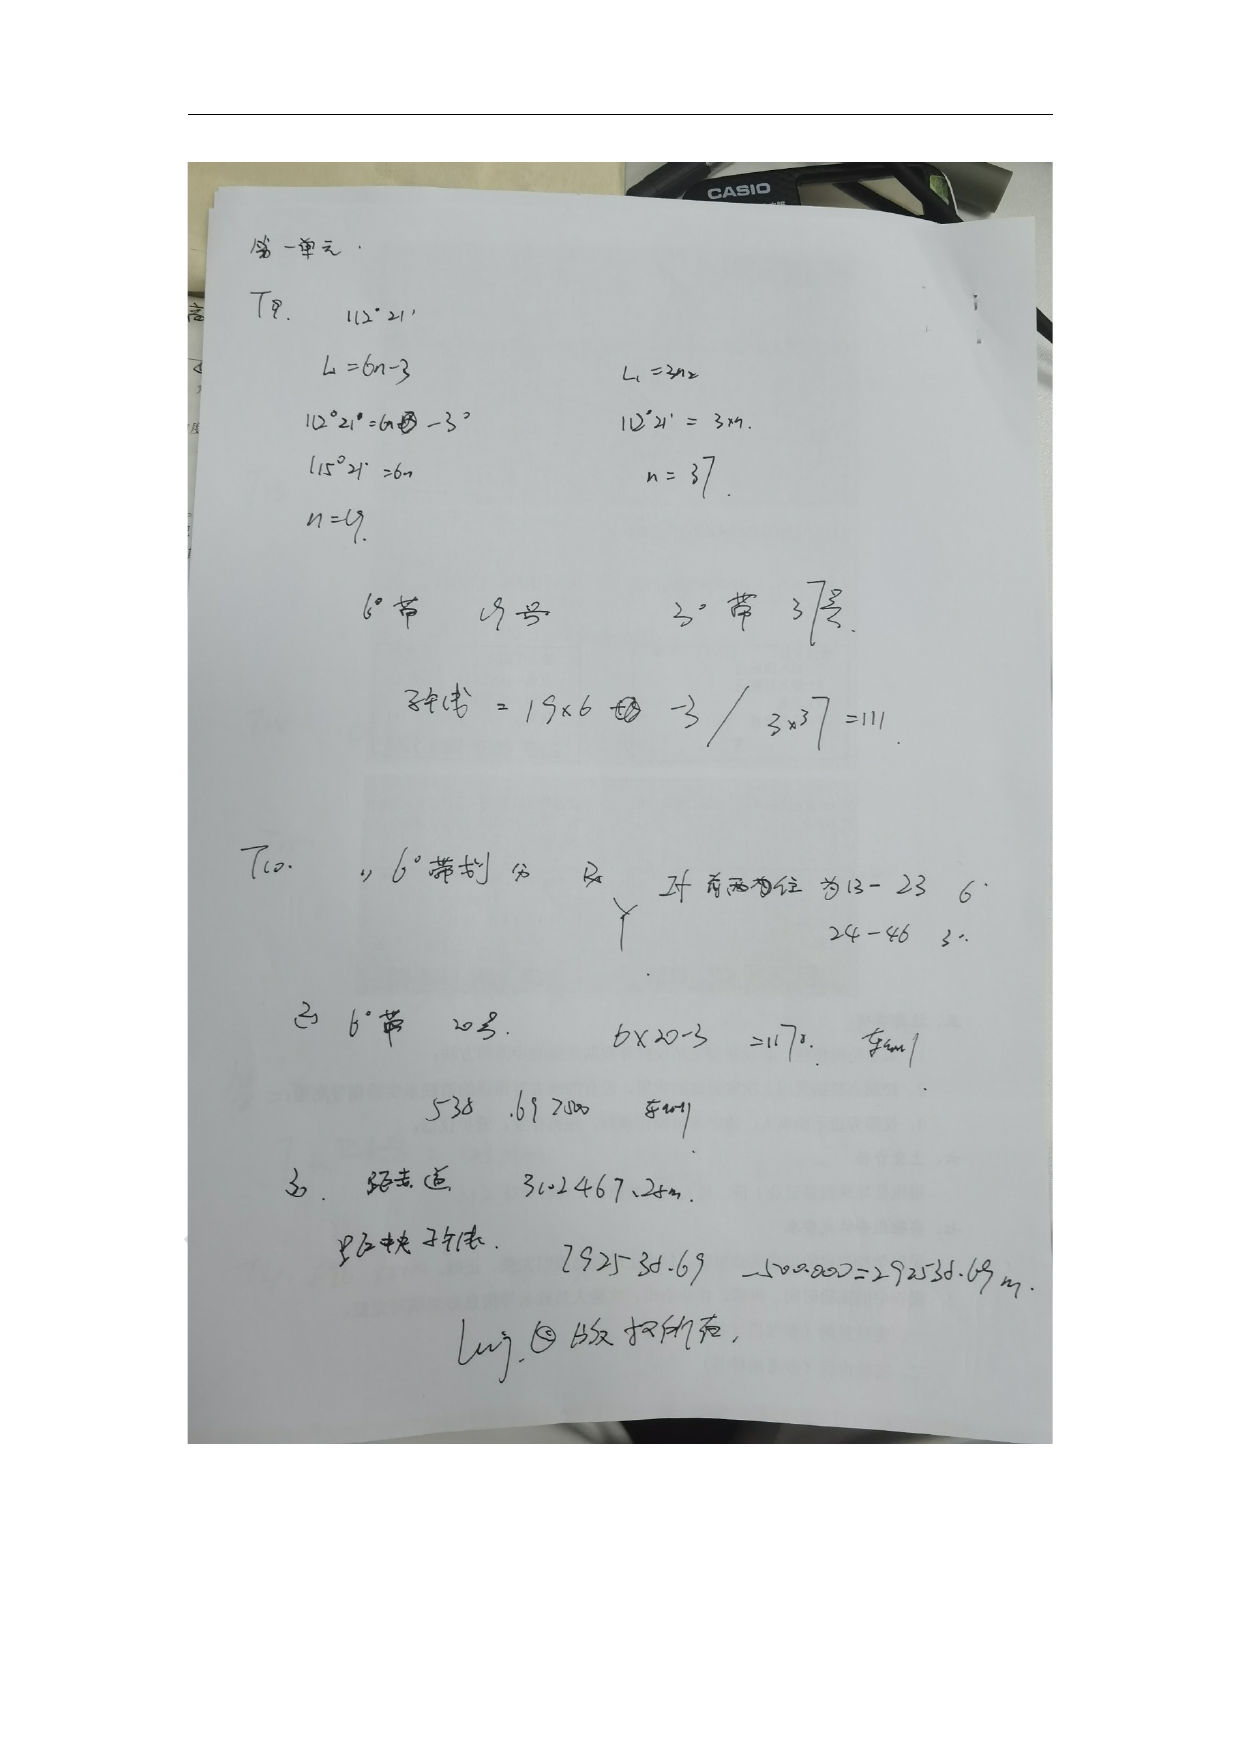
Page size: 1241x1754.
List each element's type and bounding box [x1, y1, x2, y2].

picture [187, 162, 1053, 1444]
